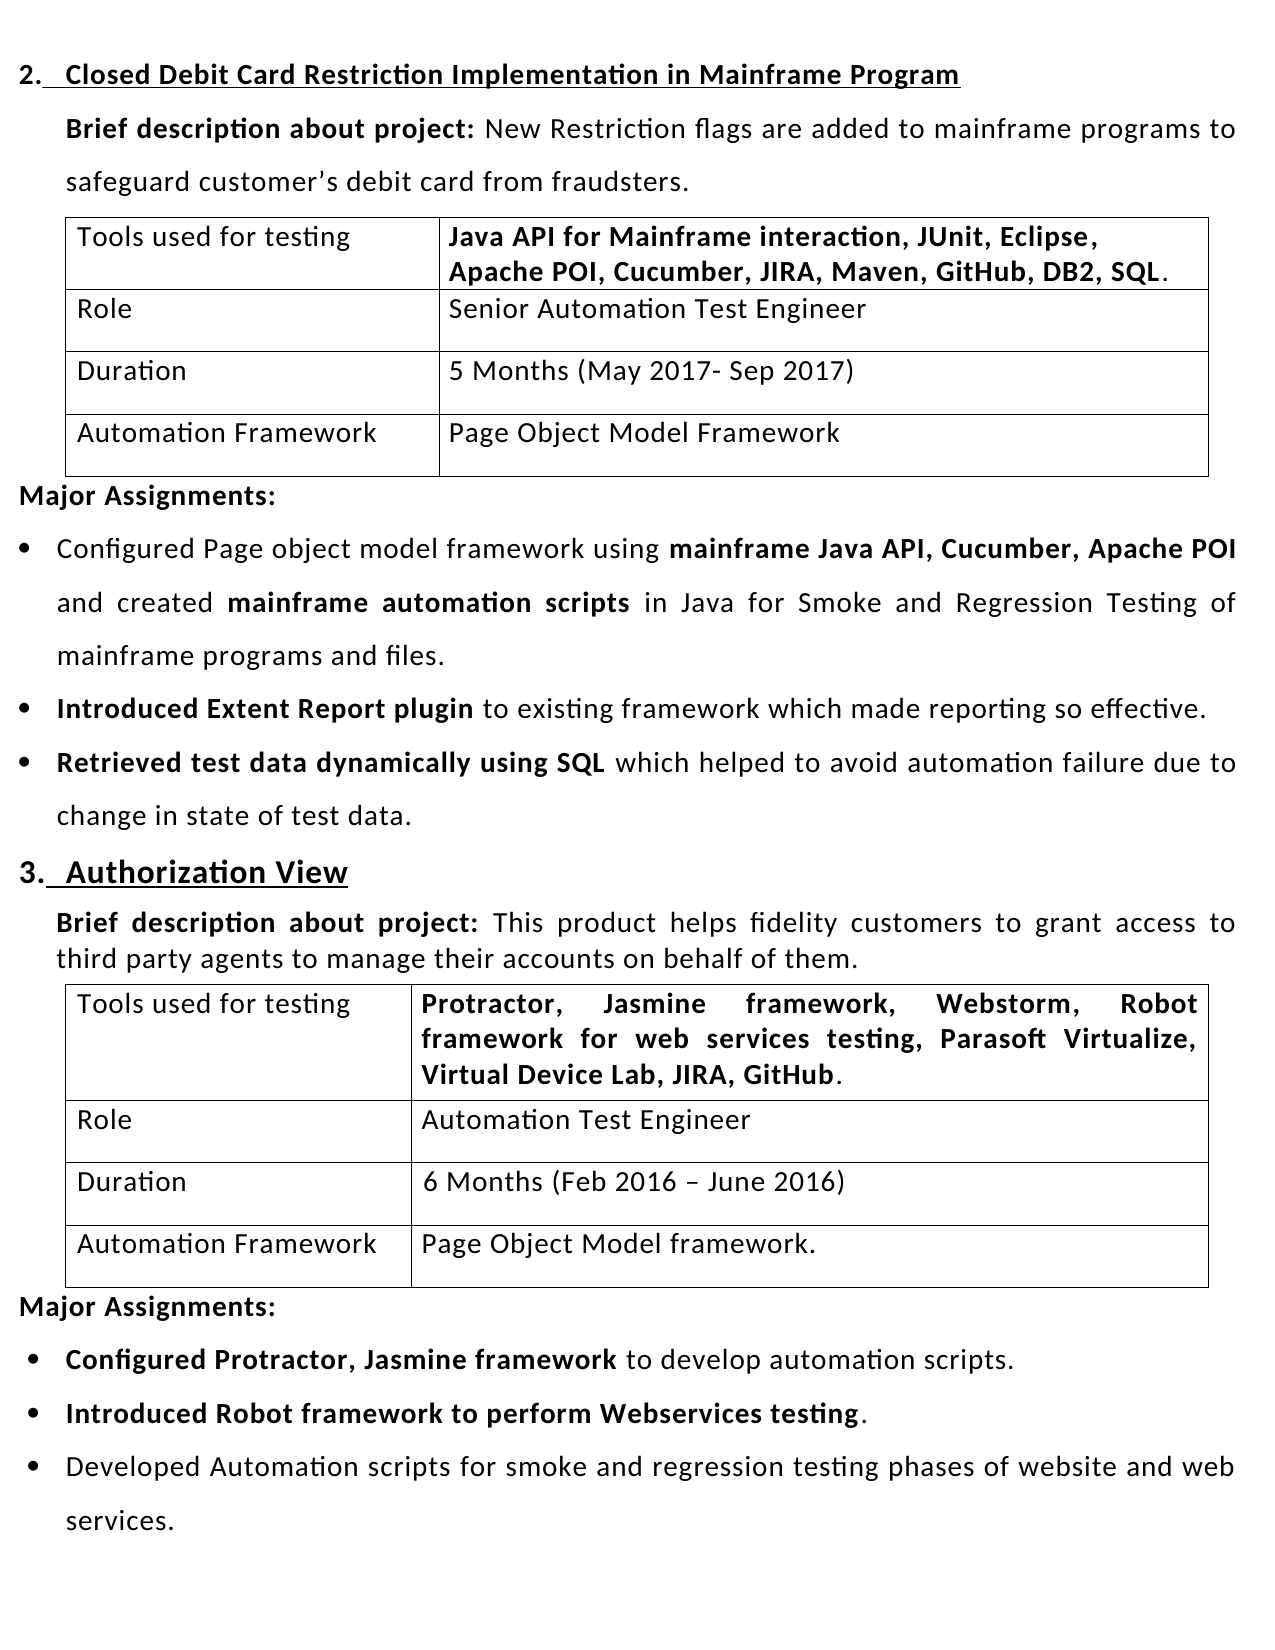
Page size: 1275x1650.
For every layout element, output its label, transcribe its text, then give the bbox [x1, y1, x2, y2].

table_cell Automation Framework [66, 415, 439, 476]
table_header Tools used for testing [66, 218, 439, 289]
table_cell Role [66, 1101, 411, 1162]
list Configured Page object model framework using mainframe Java API, Cucumber, Apache POI and created mainframe automation scripts in Java for Smoke and Regression Testing of mainframe programs and files. [19, 530, 1237, 673]
table_cell Role [66, 290, 439, 351]
table_cell 5 Months (May 2017- Sep 2017) [440, 352, 1208, 413]
list Authorization View [19, 851, 1237, 892]
list Major Assignments: [19, 1288, 1237, 1323]
table_cell Automation Test Engineer [412, 1101, 1208, 1162]
list Configured Protractor, Jasmine framework to develop automation scripts. [28, 1341, 1237, 1377]
list Retrieved test data dynamically using SQL which helped to avoid automation failure due to change in state of test data. [19, 744, 1237, 833]
table_cell Duration [66, 1163, 411, 1224]
list Introduced Robot framework to perform Webservices testing. [28, 1395, 1237, 1430]
table_cell Page Object Model Framework [440, 415, 1208, 476]
table_cell Duration [66, 352, 439, 413]
table_header Protractor, Jasmine framework, Webstorm, Robot framework for web services testing, Parasoft Virtualize, Virtual Device Lab, JIRA, GitHub. [412, 985, 1208, 1100]
list Developed Automation scripts for smoke and regression testing phases of website and web services. [28, 1448, 1237, 1537]
table_cell Automation Framework [66, 1226, 411, 1287]
text Brief description about project: This product helps fidelity customers to grant access to third party agents to manage their accounts on behalf of them. [56, 904, 1237, 975]
list Closed Debit Card Restriction Implementation in Mainframe Program [19, 56, 1237, 92]
table_cell Senior Automation Test Engineer [440, 290, 1208, 351]
list Introduced Extent Report plugin to existing framework which made reporting so effective. [19, 691, 1237, 726]
table_cell 6 Months (Feb 2016 – June 2016) [412, 1163, 1208, 1224]
table_header Java API for Mainframe interaction, JUnit, Eclipse, Apache POI, Cucumber, JIRA, Maven, GitHub, DB2, SQL. [440, 218, 1208, 289]
list Brief description about project: New Restriction flags are added to mainframe programs to safeguard customer’s debit card from fraudsters. [66, 110, 1237, 199]
list Major Assignments: [19, 477, 1237, 512]
table_header Tools used for testing [66, 985, 411, 1100]
table_cell Page Object Model framework. [412, 1226, 1208, 1287]
